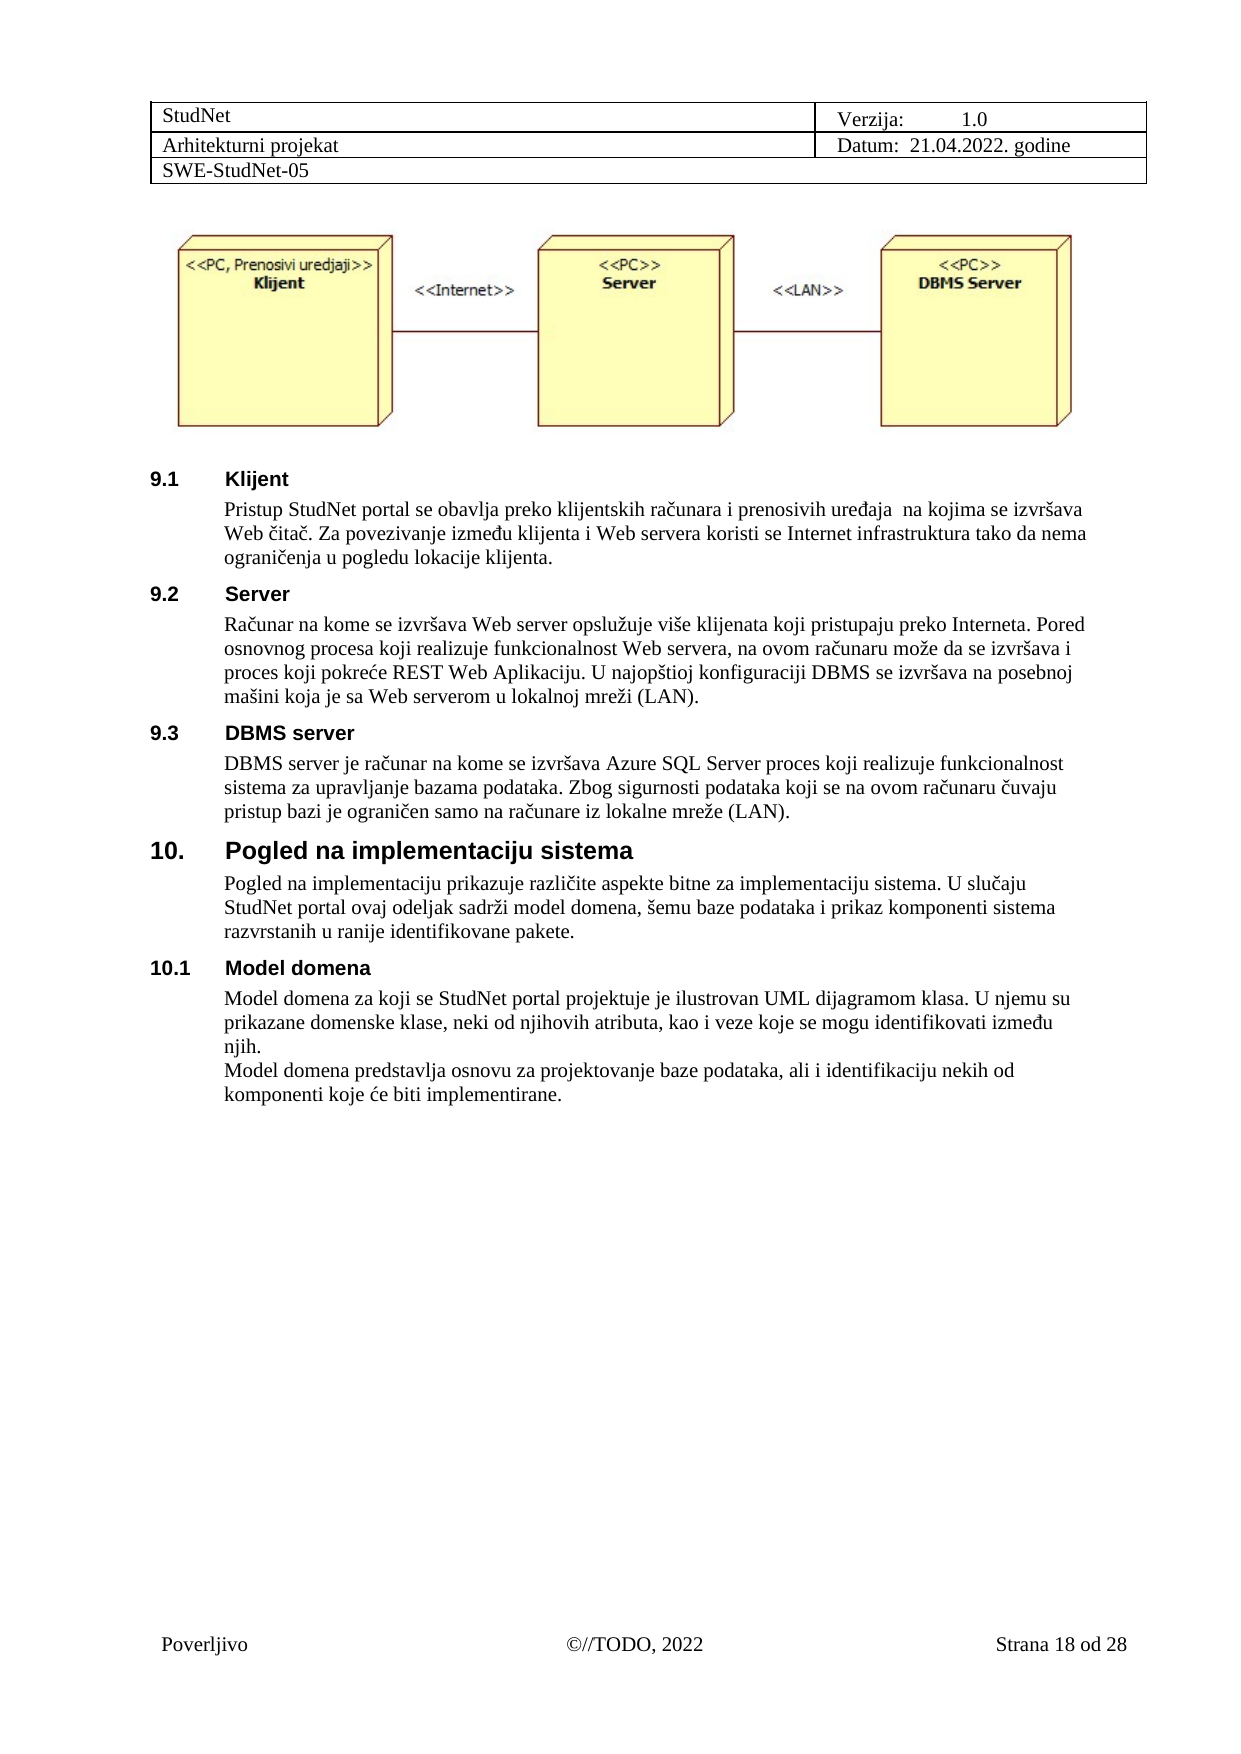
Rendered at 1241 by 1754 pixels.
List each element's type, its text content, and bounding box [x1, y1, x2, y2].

text Model domena za koji se StudNet portal projektuje je ilustrovan UML dijagramom klasa. U njemu su prikazane domenske klase, neki od njihovih atributa, kao i veze koje se mogu identifikovati između njih. [224, 986, 1090, 1058]
text Pogled na implementaciju prikazuje različite aspekte bitne za implementaciju sistema. U slučaju StudNet portal ovaj odeljak sadrži model domena, šemu baze podataka i prikaz komponenti sistema razvrstanih u ranije identifikovane pakete. [224, 871, 1090, 943]
text DBMS server je računar na kome se izvršava Azure SQL Server proces koji realizuje funkcionalnost sistema za upravljanje bazama podataka. Zbog sigurnosti podataka koji se na ovom računaru čuvaju pristup bazi je ograničen samo na računare iz lokalne mreže (LAN). [224, 751, 1090, 823]
text Model domena predstavlja osnovu za projektovanje baze podataka, ali i identifikaciju nekih od komponenti koje će biti implementirane. [224, 1058, 1090, 1106]
subtitle Model domena [150, 955, 1090, 979]
subtitle Klijent [150, 467, 1090, 491]
subtitle DBMS server [150, 721, 1090, 745]
subtitle Server [150, 582, 1090, 606]
picture [150, 208, 1099, 455]
subtitle Pogled na implementaciju sistema [150, 836, 1090, 864]
text Pristup StudNet portal se obavlja preko klijentskih računara i prenosivih uređaja na kojima se izvršava Web čitač. Za povezivanje između klijenta i Web servera koristi se Internet infrastruktura tako da nema ograničenja u pogledu lokacije klijenta. [224, 497, 1090, 569]
text Računar na kome se izvršava Web server opslužuje više klijenata koji pristupaju preko Interneta. Pored osnovnog procesa koji realizuje funkcionalnost Web servera, na ovom računaru može da se izvršava i proces koji pokreće REST Web Aplikaciju. U najopštioj konfiguraciji DBMS se izvršava na posebnoj mašini koja je sa Web serverom u lokalnoj mreži (LAN). [224, 612, 1090, 708]
